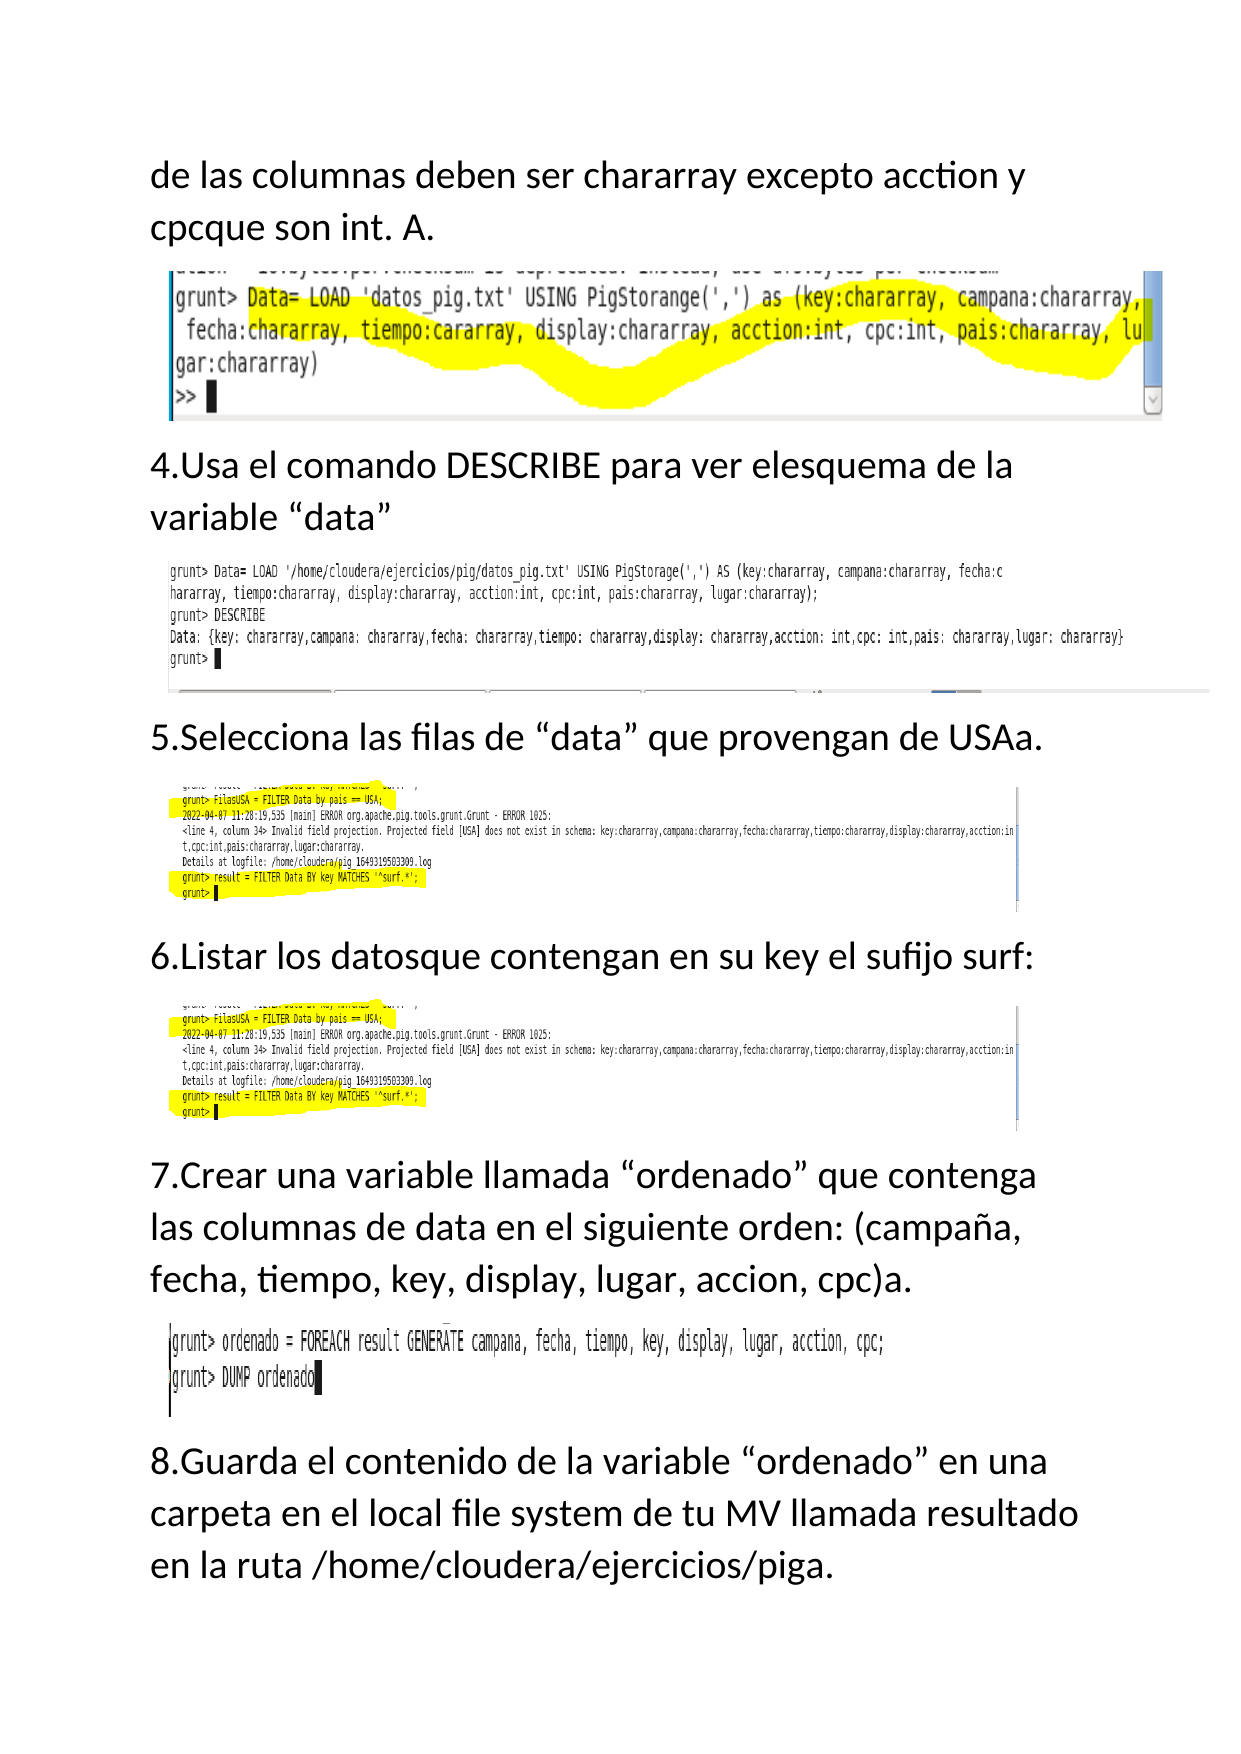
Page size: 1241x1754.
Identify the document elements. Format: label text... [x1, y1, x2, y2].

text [150, 150, 1090, 251]
text 4.Usa el comando DESCRIBE para ver elesquema de la variable “data” [150, 440, 1090, 540]
text 5.Selecciona las filas de “data” que provengan de USAa. [150, 712, 1090, 760]
text 7.Crear una variable llamada “ordenado” que contenga las columnas de data en el siguiente orden: (campaña, fecha, tiempo, key, display, lugar, accion, cpc)a. [150, 1150, 1090, 1302]
text 8.Guarda el contenido de la variable “ordenado” en una carpeta en el local file system de tu MV llamada resultado en la ruta /home/cloudera/ejercicios/piga. [150, 1436, 1090, 1588]
text 6.Listar los datosque contengan en su key el sufijo surf: [150, 931, 1090, 979]
